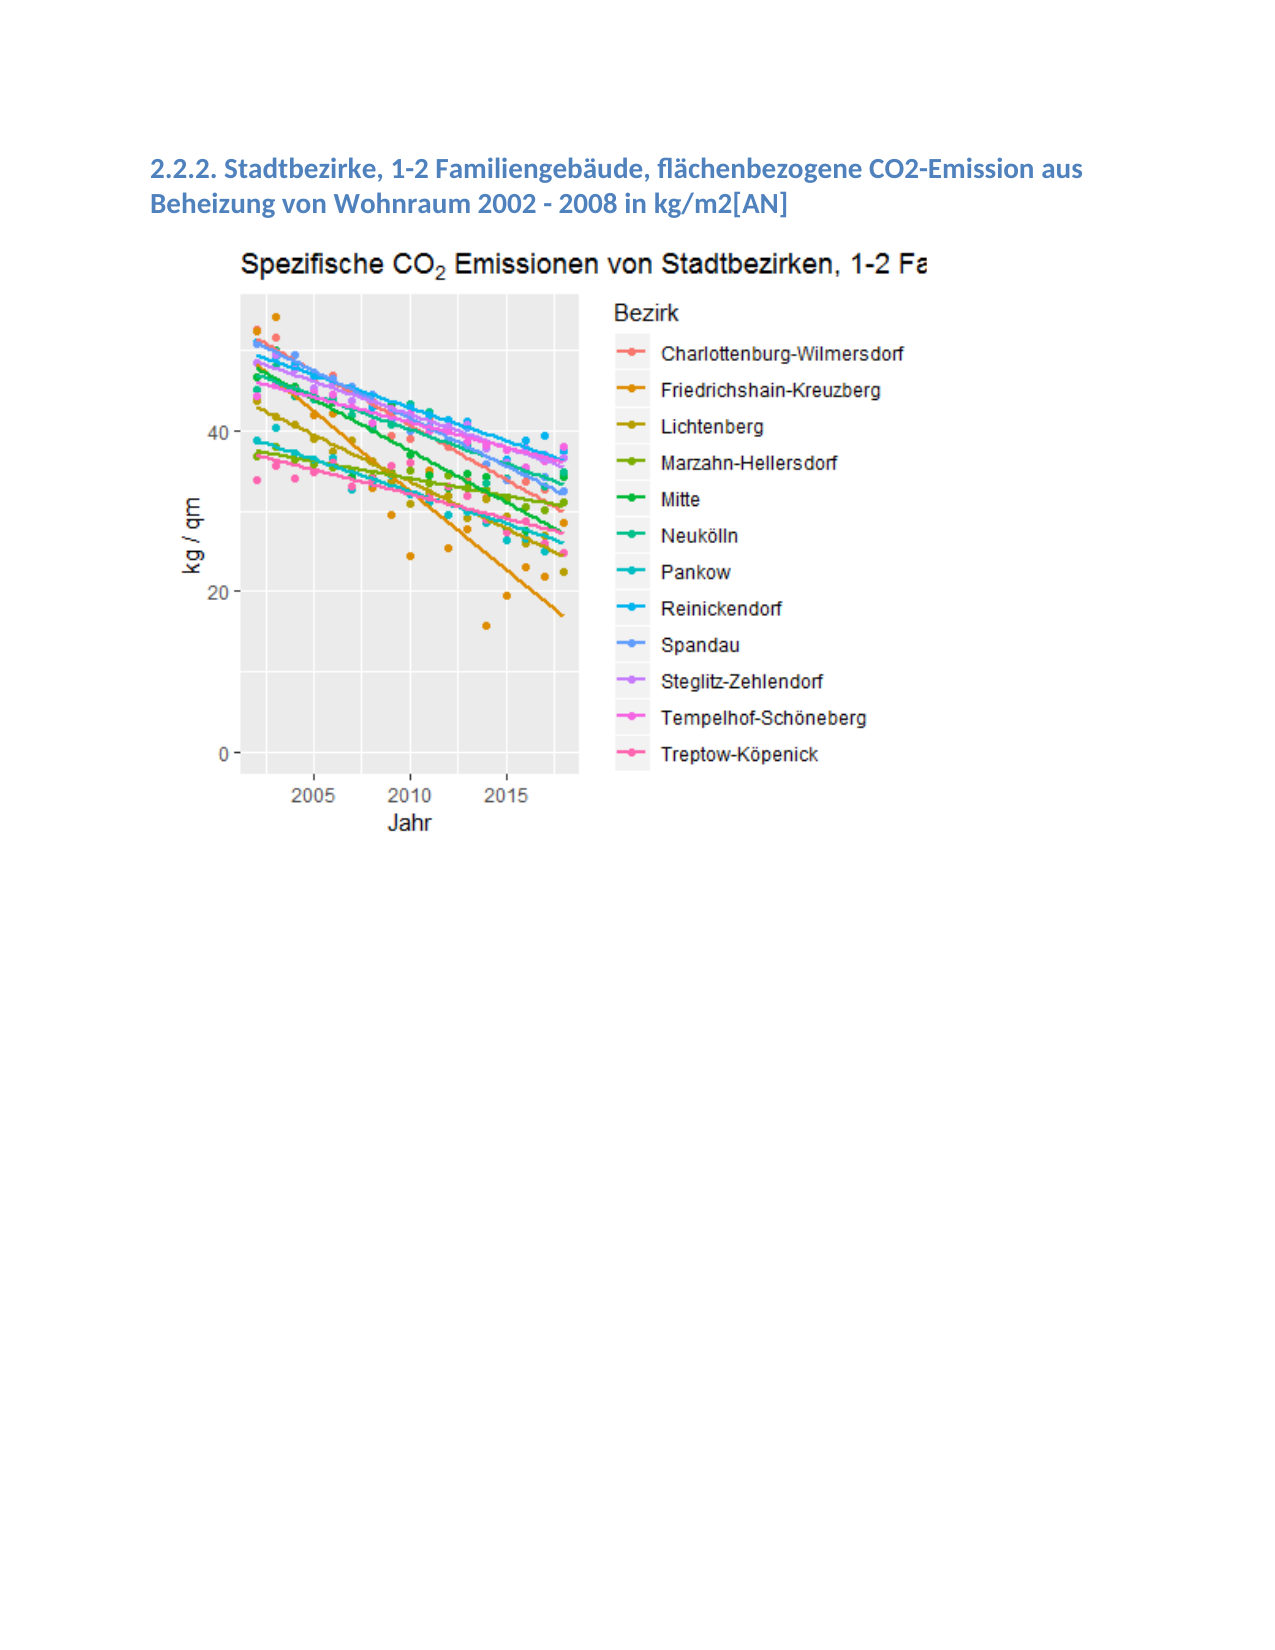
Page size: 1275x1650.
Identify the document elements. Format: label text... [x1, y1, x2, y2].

picture [168, 240, 927, 847]
subtitle 2.2.2. Stadtbezirke, 1-2 Familiengebäude, flächenbezogene CO2-Emission aus Beheizung von Wohnraum 2002 - 2008 in kg/m2[AN] [150, 150, 1125, 221]
